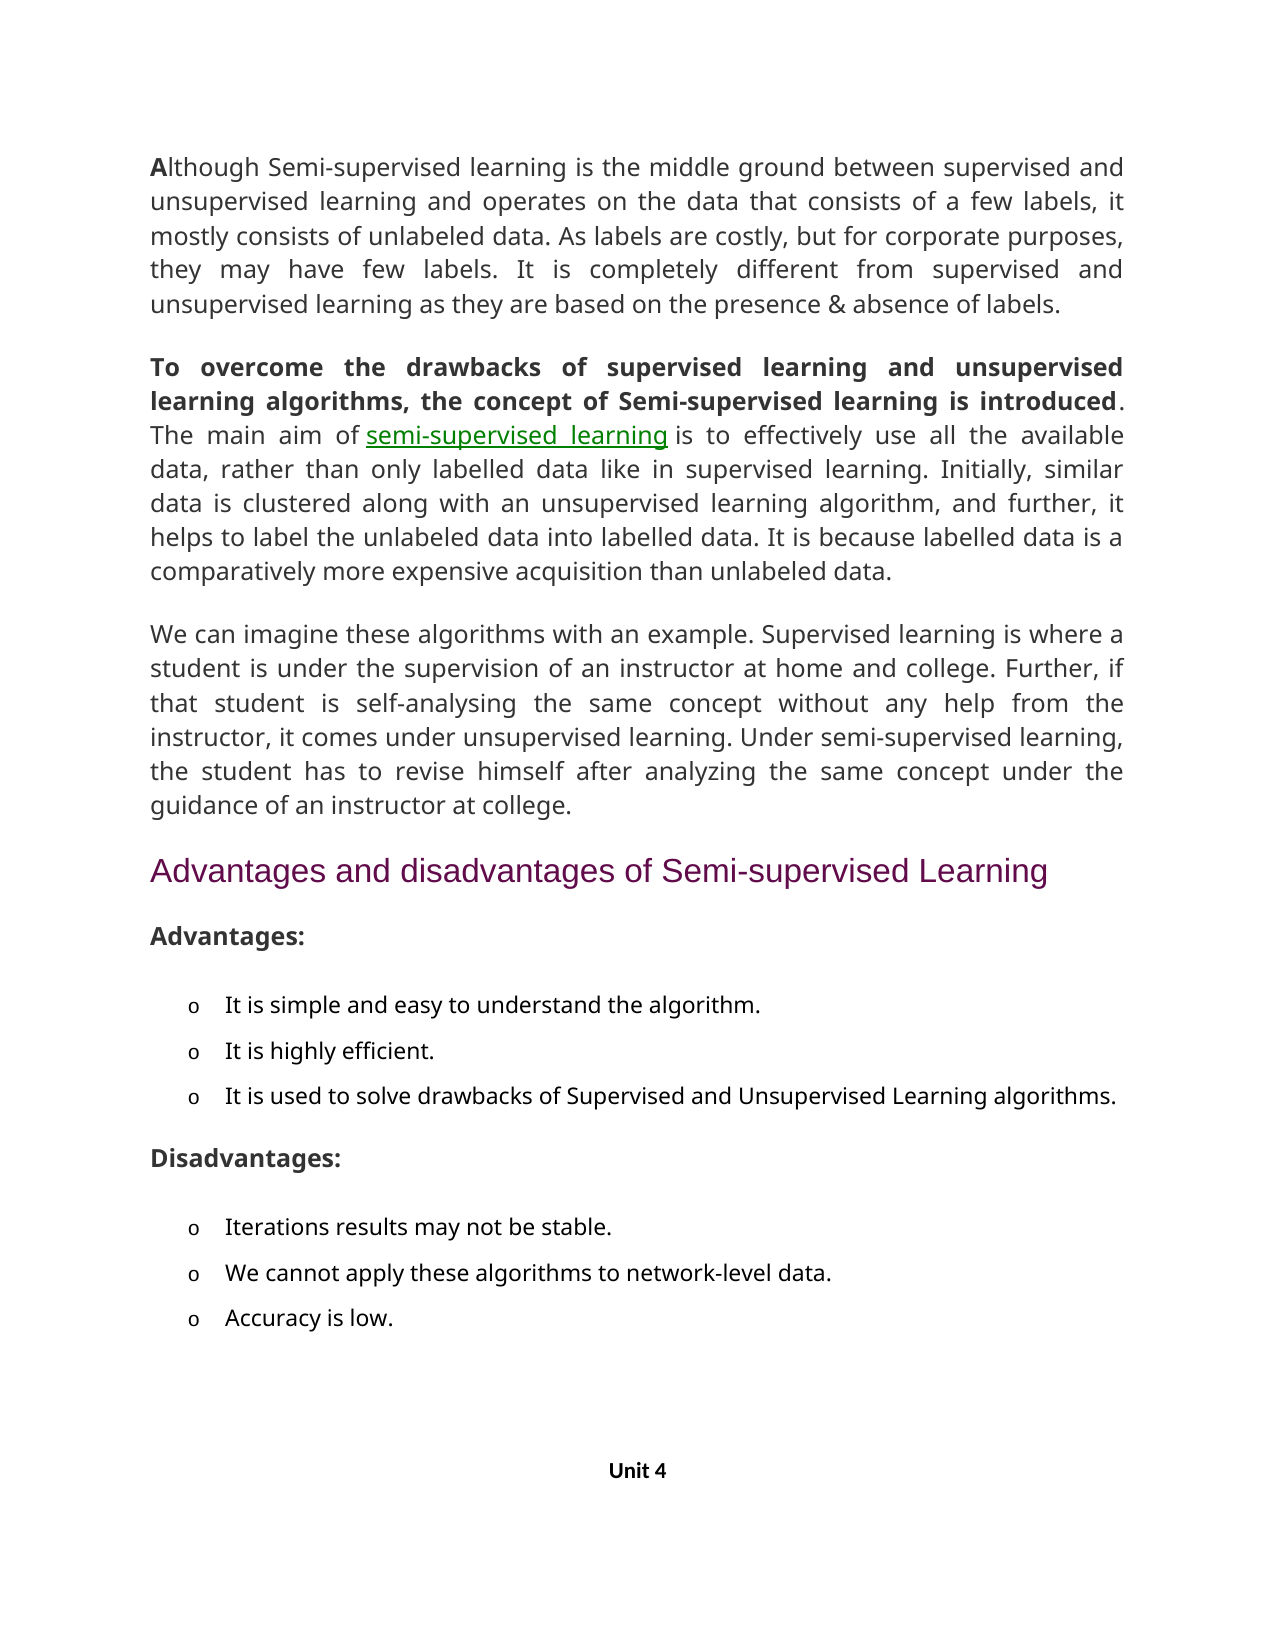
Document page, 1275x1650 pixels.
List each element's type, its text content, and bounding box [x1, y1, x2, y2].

list It is simple and easy to understand the algorithm. [187, 981, 1125, 1021]
list It is highly efficient. [187, 1027, 1125, 1066]
text Disadvantages: [150, 1140, 1125, 1174]
list Accuracy is low. [187, 1294, 1125, 1333]
list It is used to solve drawbacks of Supervised and Unsupervised Learning algorithms. [187, 1072, 1125, 1111]
text We can imagine these algorithms with an example. Supervised learning is where a student is under the supervision of an instructor at home and college. Further, if that student is self-analysing the same concept without any help from the instructor, it comes under unsupervised learning. Under semi-supervised learning, the student has to revise himself after analyzing the same concept under the guidance of an instructor at college. [150, 617, 1125, 821]
subtitle Advantages and disadvantages of Semi-supervised Learning [150, 851, 1125, 889]
text Unit 4 [150, 1456, 1125, 1484]
list Iterations results may not be stable. [187, 1203, 1125, 1243]
text Advantages: [150, 918, 1125, 952]
text Although Semi-supervised learning is the middle ground between supervised and unsupervised learning and operates on the data that consists of a few labels, it mostly consists of unlabeled data. As labels are costly, but for corporate purposes, they may have few labels. It is completely different from supervised and unsupervised learning as they are based on the presence & absence of labels. [150, 150, 1125, 320]
list We cannot apply these algorithms to network-level data. [187, 1249, 1125, 1288]
text To overcome the drawbacks of supervised learning and unsupervised learning algorithms, the concept of Semi-supervised learning is introduced. The main aim of semi-supervised learning is to effectively use all the available data, rather than only labelled data like in supervised learning. Initially, similar data is clustered along with an unsupervised learning algorithm, and further, it helps to label the unlabeled data into labelled data. It is because labelled data is a comparatively more expensive acquisition than unlabeled data. [150, 349, 1125, 588]
